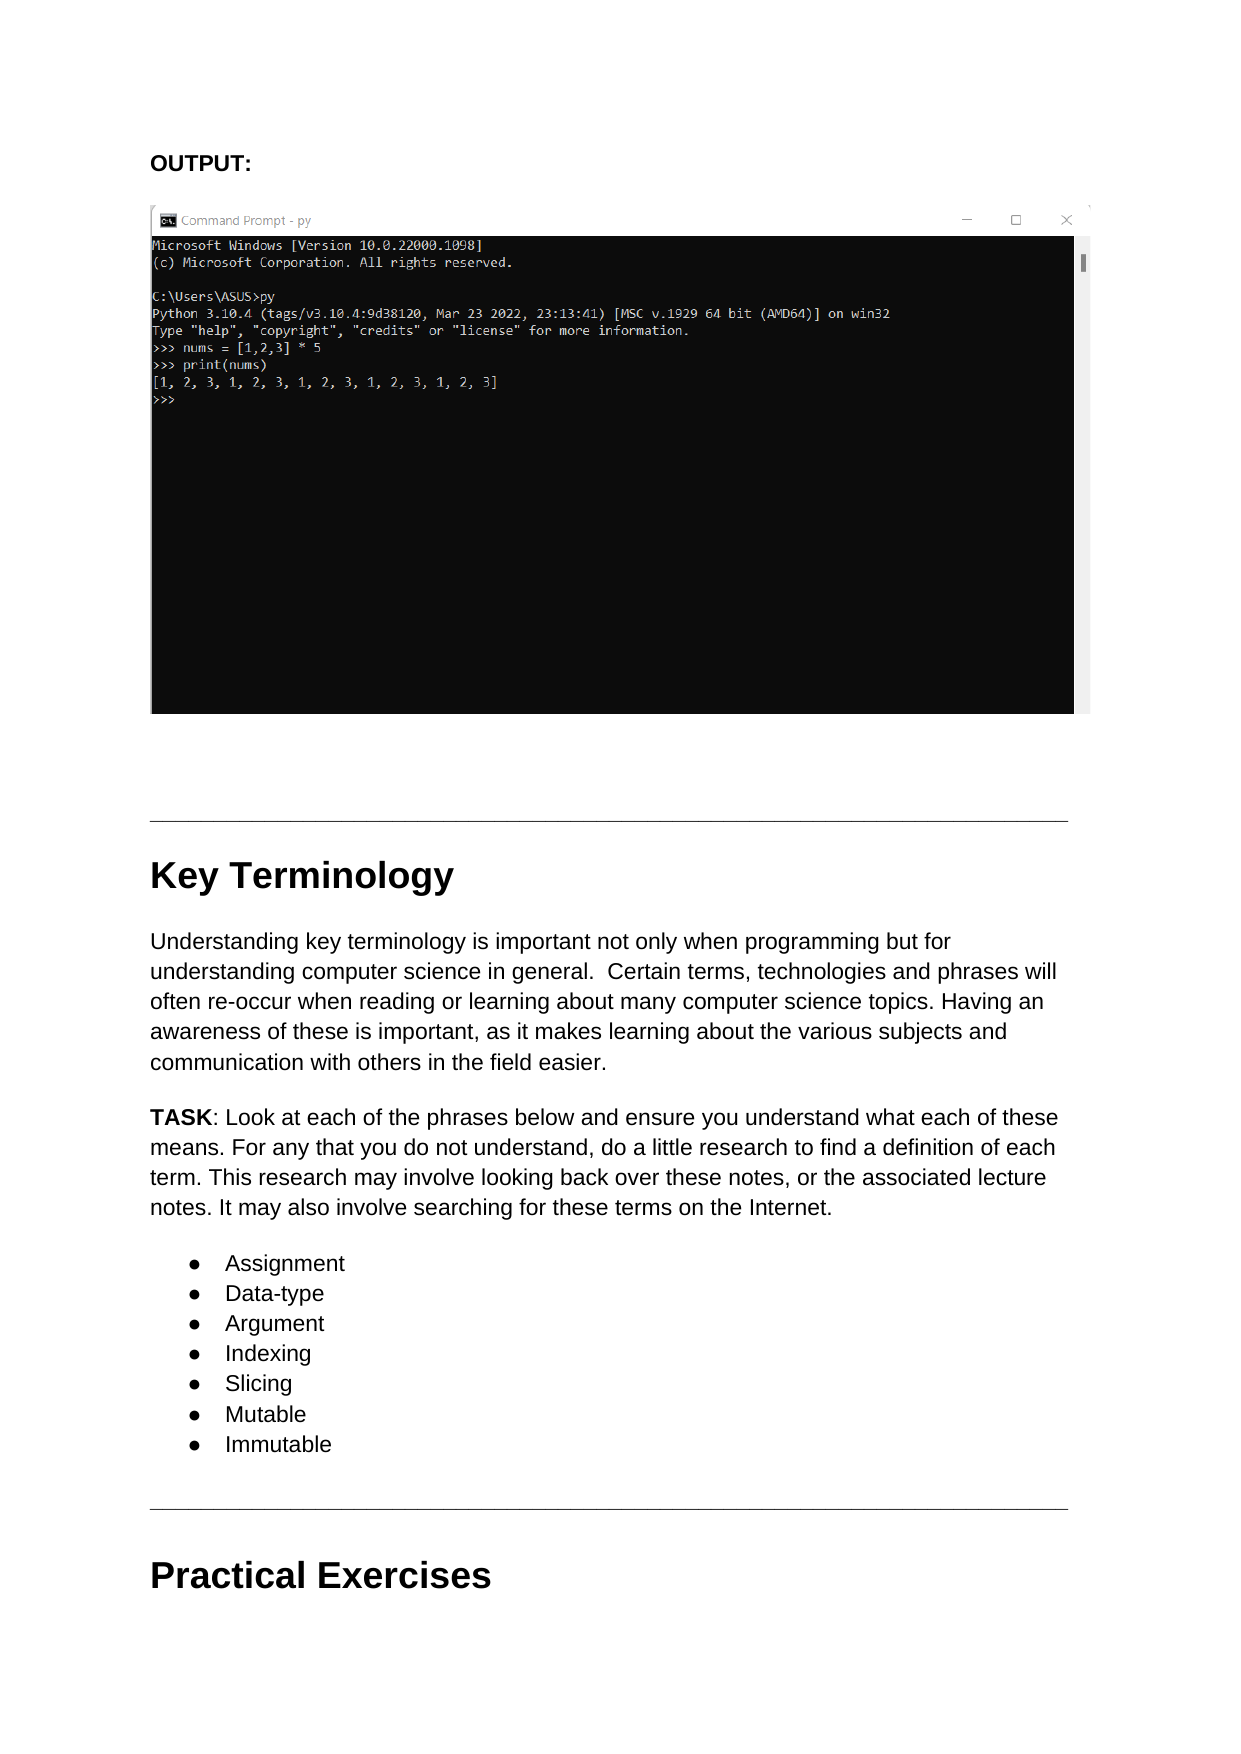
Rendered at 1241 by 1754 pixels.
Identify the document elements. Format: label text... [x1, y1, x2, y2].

list Assignment [187, 1249, 1090, 1276]
list Indexing [187, 1340, 1090, 1367]
text Understanding key terminology is important not only when programming but for understanding computer science in general. Certain terms, technologies and phrases will often re-occur when reading or learning about many computer science topics. Having an awareness of these is important, as it makes learning about the various subjects and communication with others in the field easier. [150, 928, 1090, 1075]
text OUTPUT: [150, 150, 1090, 176]
list Immutable [187, 1431, 1090, 1457]
text Key Terminology [150, 853, 1090, 896]
list Argument [187, 1310, 1090, 1336]
text ________________________________________________________________________ [150, 1486, 1090, 1512]
picture [150, 205, 1091, 714]
list Mutable [187, 1401, 1090, 1427]
list Slicing [187, 1370, 1090, 1397]
list Data-type [187, 1280, 1090, 1306]
text ________________________________________________________________________ [150, 798, 1090, 824]
text TASK: Look at each of the phrases below and ensure you understand what each of these means. For any that you do not understand, do a little research to find a definition of each term. This research may involve looking back over these notes, or the associated lecture notes. It may also involve searching for these terms on the Internet. [150, 1104, 1090, 1221]
subtitle Practical Exercises [150, 1554, 1090, 1597]
